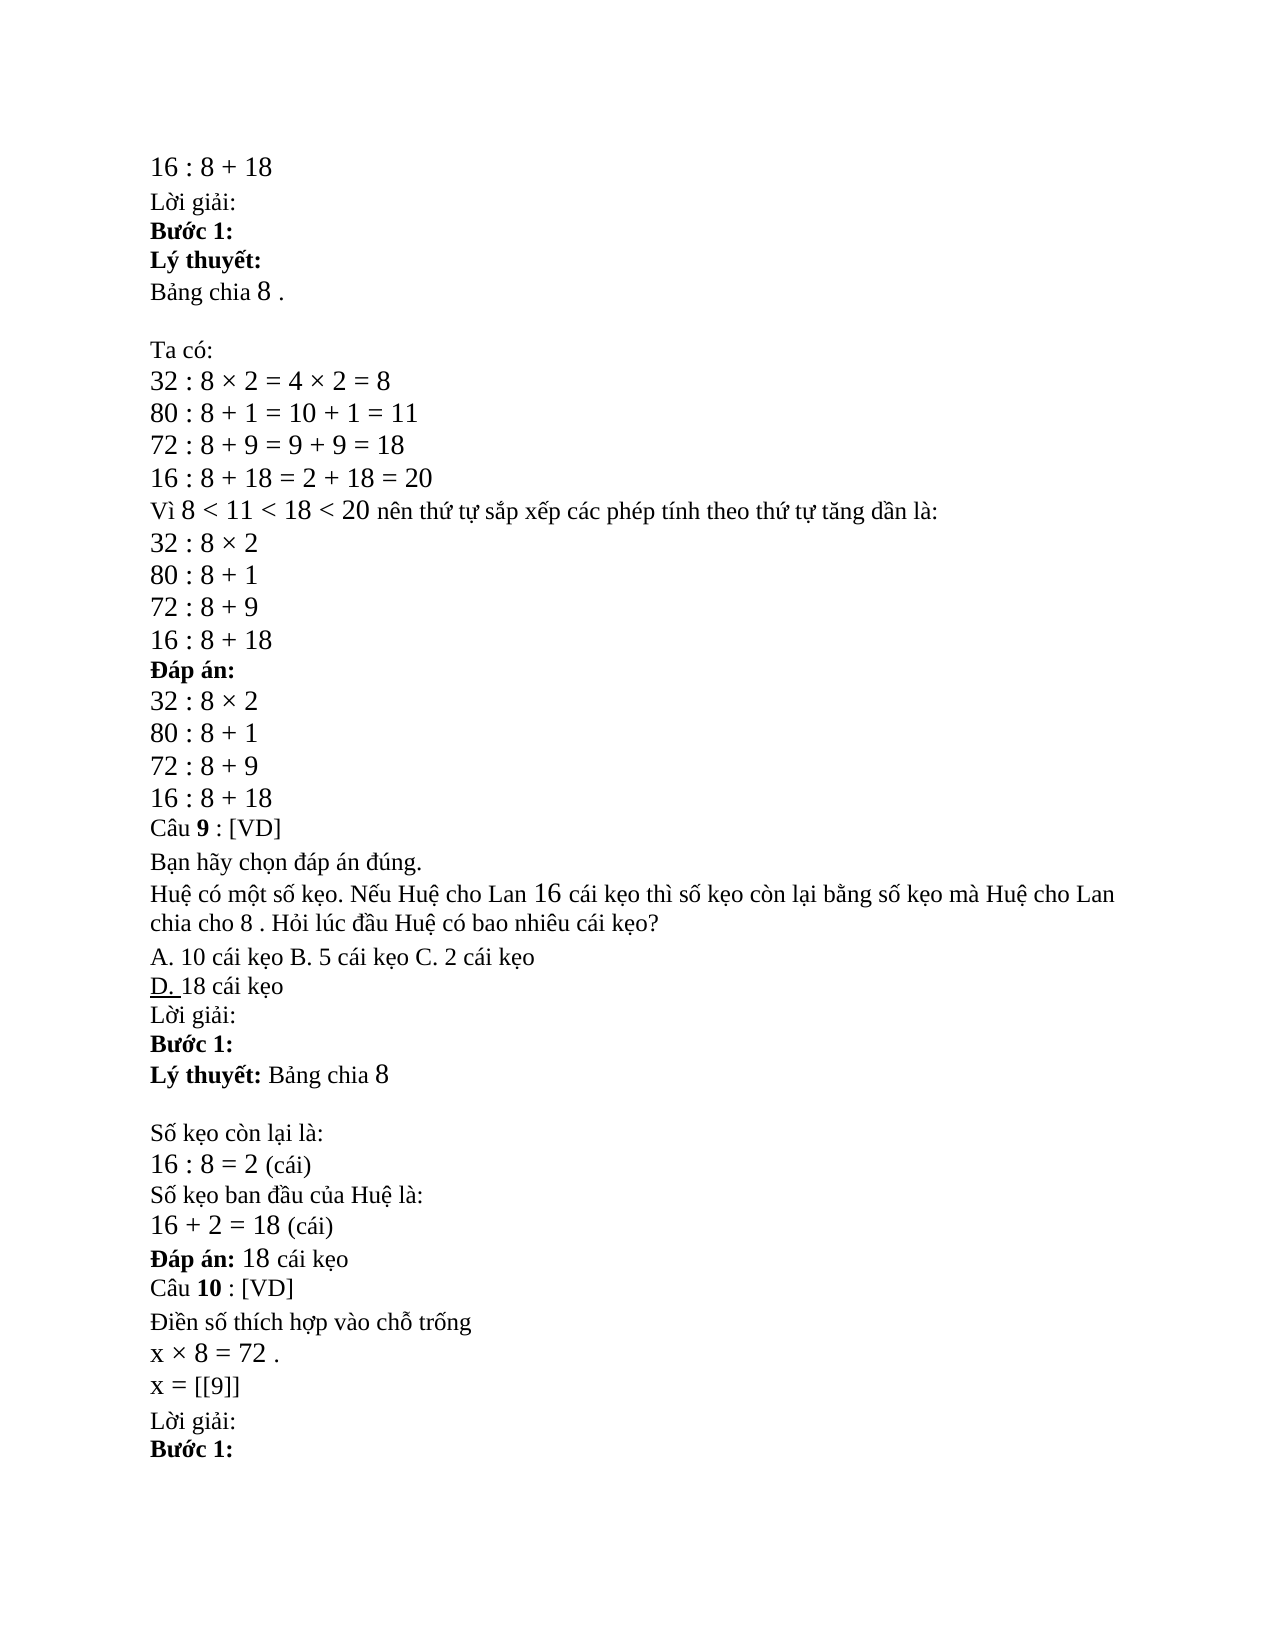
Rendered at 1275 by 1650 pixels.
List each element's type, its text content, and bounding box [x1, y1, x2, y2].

text Lý thuyết: Bảng chia 8 Số kẹo còn lại là: 16 : 8 = 2 (cái) Số kẹo ban đầu của Huệ là: 16 + 2 = 18 (cái) Đáp án: 18 cái kẹo [150, 1057, 1125, 1273]
text A. 10 cái kẹo B. 5 cái kẹo C. 2 cái kẹo [150, 942, 1125, 971]
text Điền số thích hợp vào chỗ trống x × 8 = 72 . x = [[9]] [150, 1307, 1125, 1401]
text D. 18 cái kẹo [150, 971, 1125, 1000]
text Lời giải: [150, 1406, 1125, 1434]
text Bước 1: [150, 1029, 1125, 1057]
text Bước 1: [150, 1434, 1125, 1463]
text Bạn hãy chọn đáp án đúng. Huệ có một số kẹo. Nếu Huệ cho Lan 16 cái kẹo thì số kẹo còn lại bằng số kẹo mà Huệ cho Lan chia cho 8 . Hỏi lúc đầu Huệ có bao nhiêu cái kẹo? [150, 847, 1125, 937]
text Bước 1: [150, 216, 1125, 245]
text Lời giải: [150, 187, 1125, 216]
text Câu 9 : [VD] [150, 813, 1125, 842]
text Lý thuyết: Bảng chia 8 . Ta có: 32 : 8 × 2 = 4 × 2 = 8 80 : 8 + 1 = 10 + 1 = 11 72 : 8 + 9 = 9 + 9 = 18 16 : 8 + 18 = 2 + 18 = 20 Vì 8 < 11 < 18 < 20 nên thứ tự sắp xếp các phép tính theo thứ tự tăng dần là: 32 : 8 × 2 80 : 8 + 1 72 : 8 + 9 16 : 8 + 18 Đáp án: 32 : 8 × 2 80 : 8 + 1 72 : 8 + 9 16 : 8 + 18 [150, 245, 1125, 813]
text Câu 10 : [VD] [150, 1273, 1125, 1302]
text Lời giải: [150, 1000, 1125, 1029]
text 16 : 8 + 18 [150, 150, 1125, 182]
